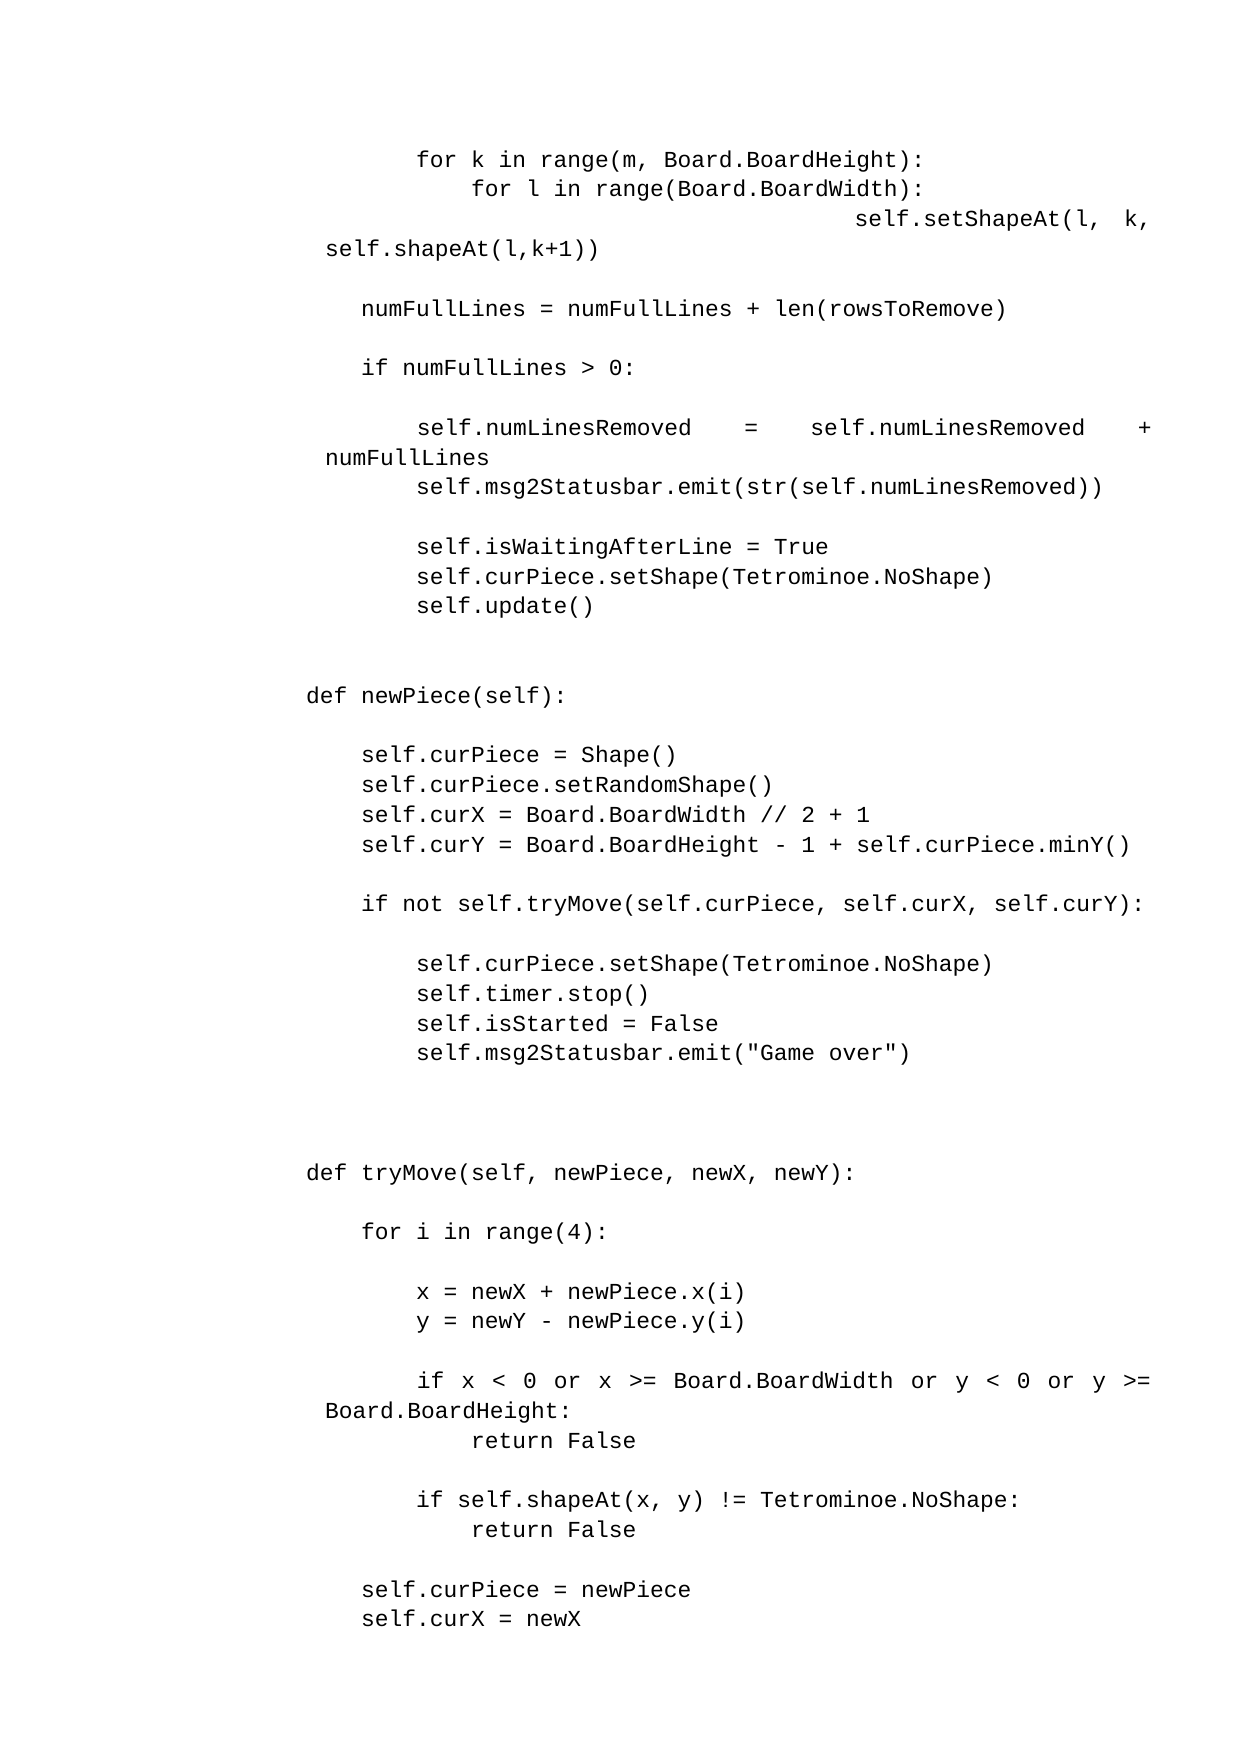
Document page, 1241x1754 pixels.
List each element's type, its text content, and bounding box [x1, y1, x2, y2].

text self.update() [251, 595, 1152, 621]
text self.timer.stop() [251, 982, 1152, 1008]
text if not self.tryMove(self.curPiece, self.curX, self.curY): [251, 893, 1152, 919]
text x = newX + newPiece.x(i) [251, 1280, 1152, 1306]
text if x < 0 or x >= Board.BoardWidth or y < 0 or y >= Board.BoardHeight: [325, 1369, 1152, 1425]
text numFullLines = numFullLines + len(rowsToRemove) [251, 297, 1152, 323]
text self.curX = Board.BoardWidth // 2 + 1 [251, 803, 1152, 829]
text self.curPiece.setShape(Tetrominoe.NoShape) [251, 565, 1152, 591]
text for i in range(4): [251, 1220, 1152, 1246]
text return False [251, 1518, 1152, 1544]
text if numFullLines > 0: [251, 356, 1152, 382]
text self.msg2Statusbar.emit("Game over") [251, 1042, 1152, 1068]
text self.curX = newX [251, 1608, 1152, 1634]
text self.curPiece = Shape() [251, 744, 1152, 770]
text y = newY - newPiece.y(i) [251, 1310, 1152, 1336]
text for k in range(m, Board.BoardHeight): [251, 148, 1152, 174]
text self.curPiece.setRandomShape() [251, 773, 1152, 799]
text def tryMove(self, newPiece, newX, newY): [251, 1161, 1152, 1187]
text self.isStarted = False [251, 1012, 1152, 1038]
text self.curY = Board.BoardHeight - 1 + self.curPiece.minY() [251, 833, 1152, 859]
text self.setShapeAt(l, k, self.shapeAt(l,k+1)) [325, 207, 1152, 263]
text self.isWaitingAfterLine = True [251, 535, 1152, 561]
text for l in range(Board.BoardWidth): [251, 178, 1152, 204]
text self.curPiece = newPiece [251, 1578, 1152, 1604]
text def newPiece(self): [251, 684, 1152, 710]
text self.numLinesRemoved = self.numLinesRemoved + numFullLines [325, 416, 1152, 472]
text self.curPiece.setShape(Tetrominoe.NoShape) [251, 952, 1152, 978]
text return False [251, 1429, 1152, 1455]
text self.msg2Statusbar.emit(str(self.numLinesRemoved)) [251, 476, 1152, 502]
text if self.shapeAt(x, y) != Tetrominoe.NoShape: [251, 1488, 1152, 1514]
